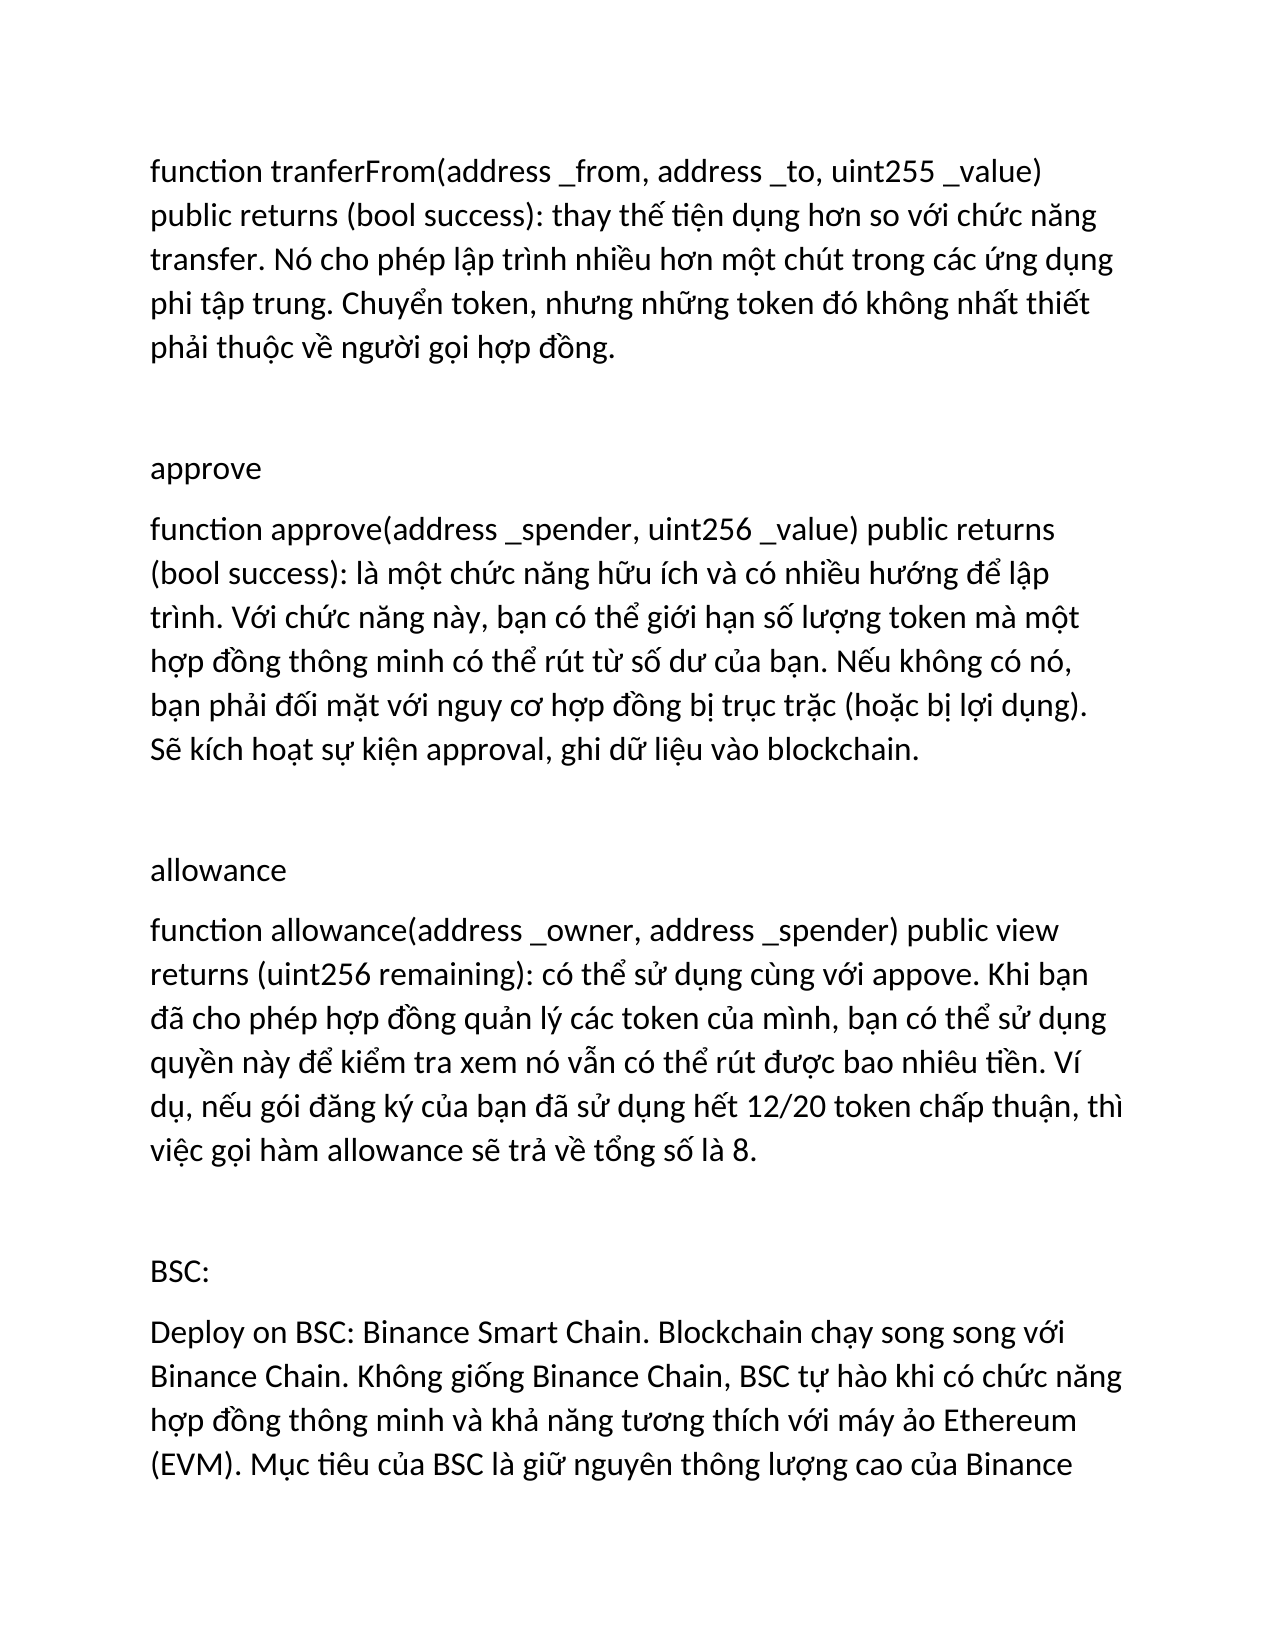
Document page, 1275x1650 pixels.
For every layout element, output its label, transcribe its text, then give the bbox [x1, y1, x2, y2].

text allowance [150, 849, 1125, 889]
text approve [150, 447, 1125, 488]
text function approve(address _spender, uint256 _value) public returns (bool success): là một chức năng hữu ích và có nhiều hướng để lập trình. Với chức năng này, bạn có thể giới hạn số lượng token mà một hợp đồng thông minh có thể rút từ số dư của bạn. Nếu không có nó, bạn phải đối mặt với nguy cơ hợp đồng bị trục trặc (hoặc bị lợi dụng). Sẽ kích hoạt sự kiện approval, ghi dữ liệu vào blockchain. [150, 508, 1125, 768]
text BSC: [150, 1250, 1125, 1291]
text function allowance(address _owner, address _spender) public view returns (uint256 remaining): có thể sử dụng cùng với appove. Khi bạn đã cho phép hợp đồng quản lý các token của mình, bạn có thể sử dụng quyền này để kiểm tra xem nó vẫn có thể rút được bao nhiêu tiền. Ví dụ, nếu gói đăng ký của bạn đã sử dụng hết 12/20 token chấp thuận, thì việc gọi hàm allowance sẽ trả về tổng số là 8. [150, 909, 1125, 1170]
